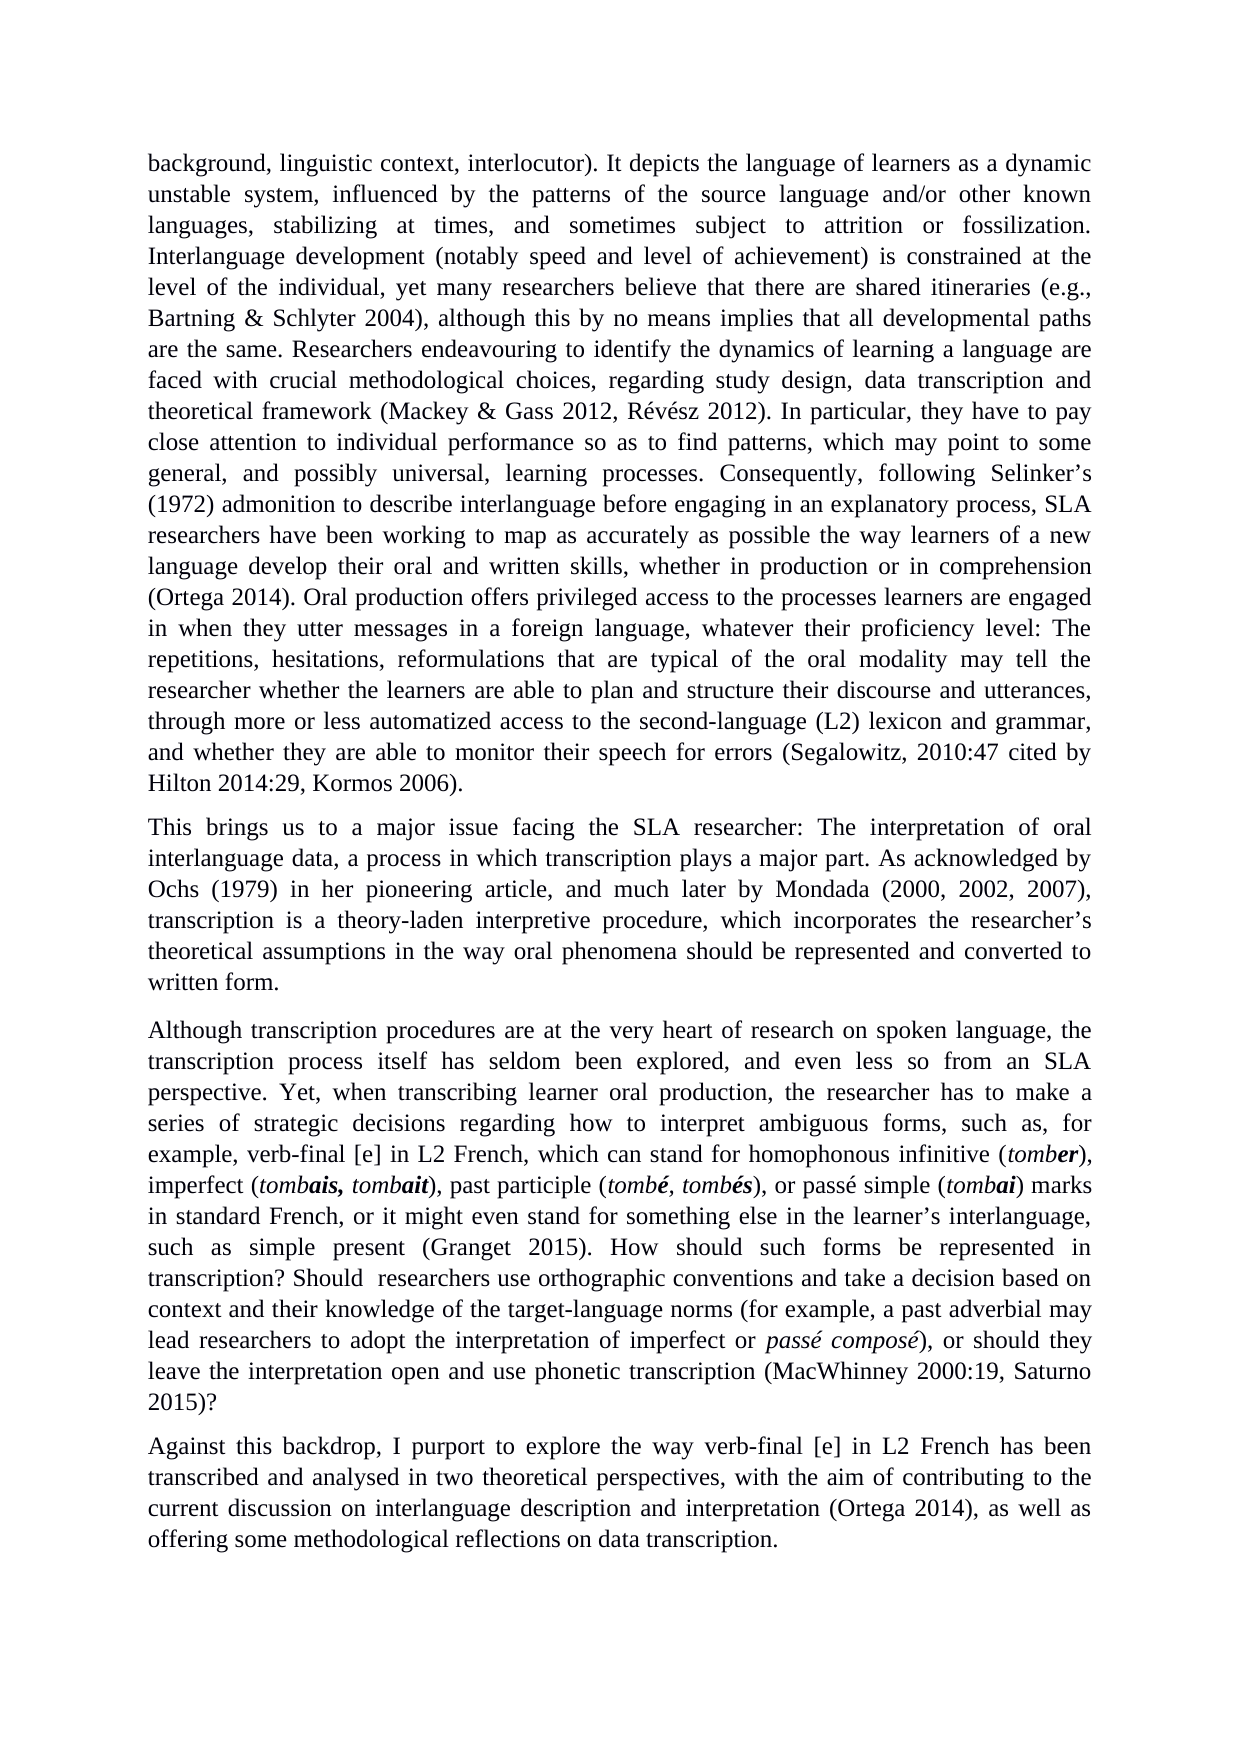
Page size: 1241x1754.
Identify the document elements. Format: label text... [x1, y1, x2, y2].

text This brings us to a major issue facing the SLA researcher: The interpretation of oral interlanguage data, a process in which transcription plays a major part. As acknowledged by Ochs (1979) in her pioneering article, and much later by Mondada (2000, 2002, 2007), transcription is a theory-laden interpretive procedure, which incorporates the researcher’s theoretical assumptions in the way oral phenomena should be represented and converted to written form. [148, 812, 1093, 996]
text Although transcription procedures are at the very heart of research on spoken language, the transcription process itself has seldom been explored, and even less so from an SLA perspective. Yet, when transcribing learner oral production, the researcher has to make a series of strategic decisions regarding how to interpret ambiguous forms, such as, for example, verb-final [e] in L2 French, which can stand for homophonous infinitive (tomber), imperfect (tombais, tombait), past participle (tombé, tombés), or passé simple (tombai) marks in standard French, or it might even stand for something else in the learner’s interlanguage, such as simple present (Granget 2015). How should such forms be represented in transcription? Should researchers use orthographic conventions and take a decision based on context and their knowledge of the target-language norms (for example, a past adverbial may lead researchers to adopt the interpretation of imperfect or passé composé), or should they leave the interpretation open and use phonetic transcription (MacWhinney 2000:19, Saturno 2015)? [148, 1015, 1093, 1416]
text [148, 148, 1093, 797]
text Against this backdrop, I purport to explore the way verb-final [e] in L2 French has been transcribed and analysed in two theoretical perspectives, with the aim of contributing to the current discussion on interlanguage description and interpretation (Ortega 2014), as well as offering some methodological reflections on data transcription. [148, 1431, 1093, 1553]
